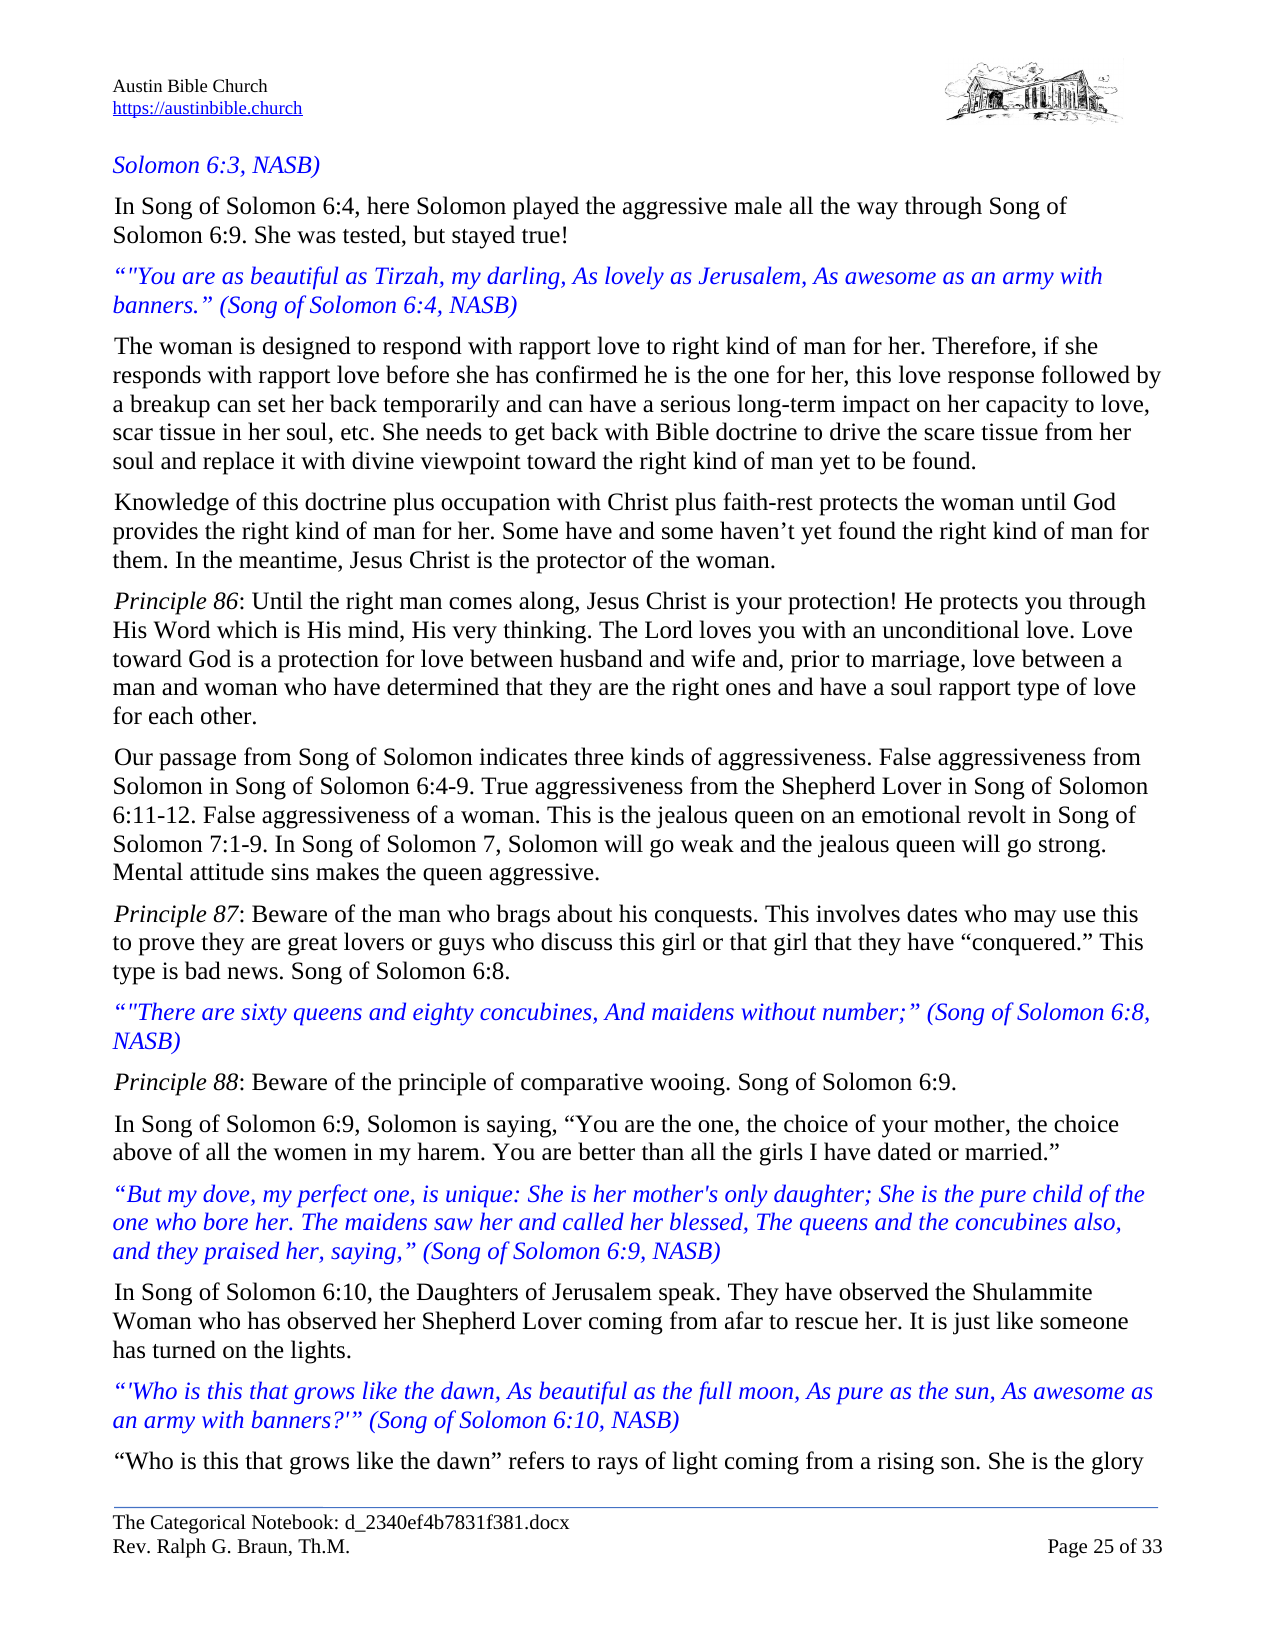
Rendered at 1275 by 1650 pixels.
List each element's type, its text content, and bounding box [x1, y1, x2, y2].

text Knowledge of this doctrine plus occupation with Christ plus faith-rest protects the woman until God provides the right kind of man for her. Some have and some haven’t yet found the right kind of man for them. In the meantime, Jesus Christ is the protector of the woman. [112, 487, 1162, 574]
text “"You are as beautiful as Tirzah, my darling, As lovely as Jerusalem, As awesome as an army with banners.” (Song of Solomon 6:4, NASB) [112, 261, 1162, 319]
text Principle 87: Beware of the man who brags about his conquests. This involves dates who may use this to prove they are great lovers or guys who discuss this girl or that girl that they have “conquered.” This type is bad news. Song of Solomon 6:8. [112, 899, 1162, 985]
text In Song of Solomon 6:4, here Solomon played the aggressive male all the way through Song of Solomon 6:9. She was tested, but stayed true! [112, 191, 1162, 249]
text Principle 88: Beware of the principle of comparative wooing. Song of Solomon 6:9. [112, 1067, 1162, 1096]
text Principle 86: Until the right man comes along, Jesus Christ is your protection! He protects you through His Word which is His mind, His very thinking. The Lord loves you with an unconditional love. Love toward God is a protection for love between husband and wife and, prior to marriage, love between a man and woman who have determined that they are the right ones and have a soul rapport type of love for each other. [112, 586, 1162, 730]
text In Song of Solomon 6:9, Solomon is saying, “You are the one, the choice of your mother, the choice above of all the women in my harem. You are better than all the girls I have dated or married.” [112, 1109, 1162, 1166]
text “"I am my beloved's and my beloved is mine, He who pastures his flock among the lilies."” (Song of Solomon 6:3, NASB) [112, 150, 1162, 179]
picture [944, 58, 1124, 125]
text In Song of Solomon 6:10, the Daughters of Jerusalem speak. They have observed the Shulammite Woman who has observed her Shepherd Lover coming from afar to rescue her. It is just like someone has turned on the lights. [112, 1277, 1162, 1364]
text “But my dove, my perfect one, is unique: She is her mother's only daughter; She is the pure child of the one who bore her. The maidens saw her and called her blessed, The queens and the concubines also, and they praised her, saying,” (Song of Solomon 6:9, NASB) [112, 1179, 1162, 1265]
text The woman is designed to respond with rapport love to right kind of man for her. Therefore, if she responds with rapport love before she has confirmed he is the one for her, this love response followed by a breakup can set her back temporarily and can have a serious long-term impact on her capacity to love, scar tissue in her soul, etc. She needs to get back with Bible doctrine to drive the scare tissue from her soul and replace it with divine viewpoint toward the right kind of man yet to be found. [112, 331, 1162, 475]
text Our passage from Song of Solomon indicates three kinds of aggressiveness. False aggressiveness from Solomon in Song of Solomon 6:4-9. True aggressiveness from the Shepherd Lover in Song of Solomon 6:11-12. False aggressiveness of a woman. This is the jealous queen on an emotional revolt in Song of Solomon 7:1-9. In Song of Solomon 7, Solomon will go weak and the jealous queen will go strong. Mental attitude sins makes the queen aggressive. [112, 742, 1162, 886]
text “'Who is this that grows like the dawn, As beautiful as the full moon, As pure as the sun, As awesome as an army with banners?'” (Song of Solomon 6:10, NASB) [112, 1376, 1162, 1434]
text “"There are sixty queens and eighty concubines, And maidens without number;” (Song of Solomon 6:8, NASB) [112, 997, 1162, 1055]
